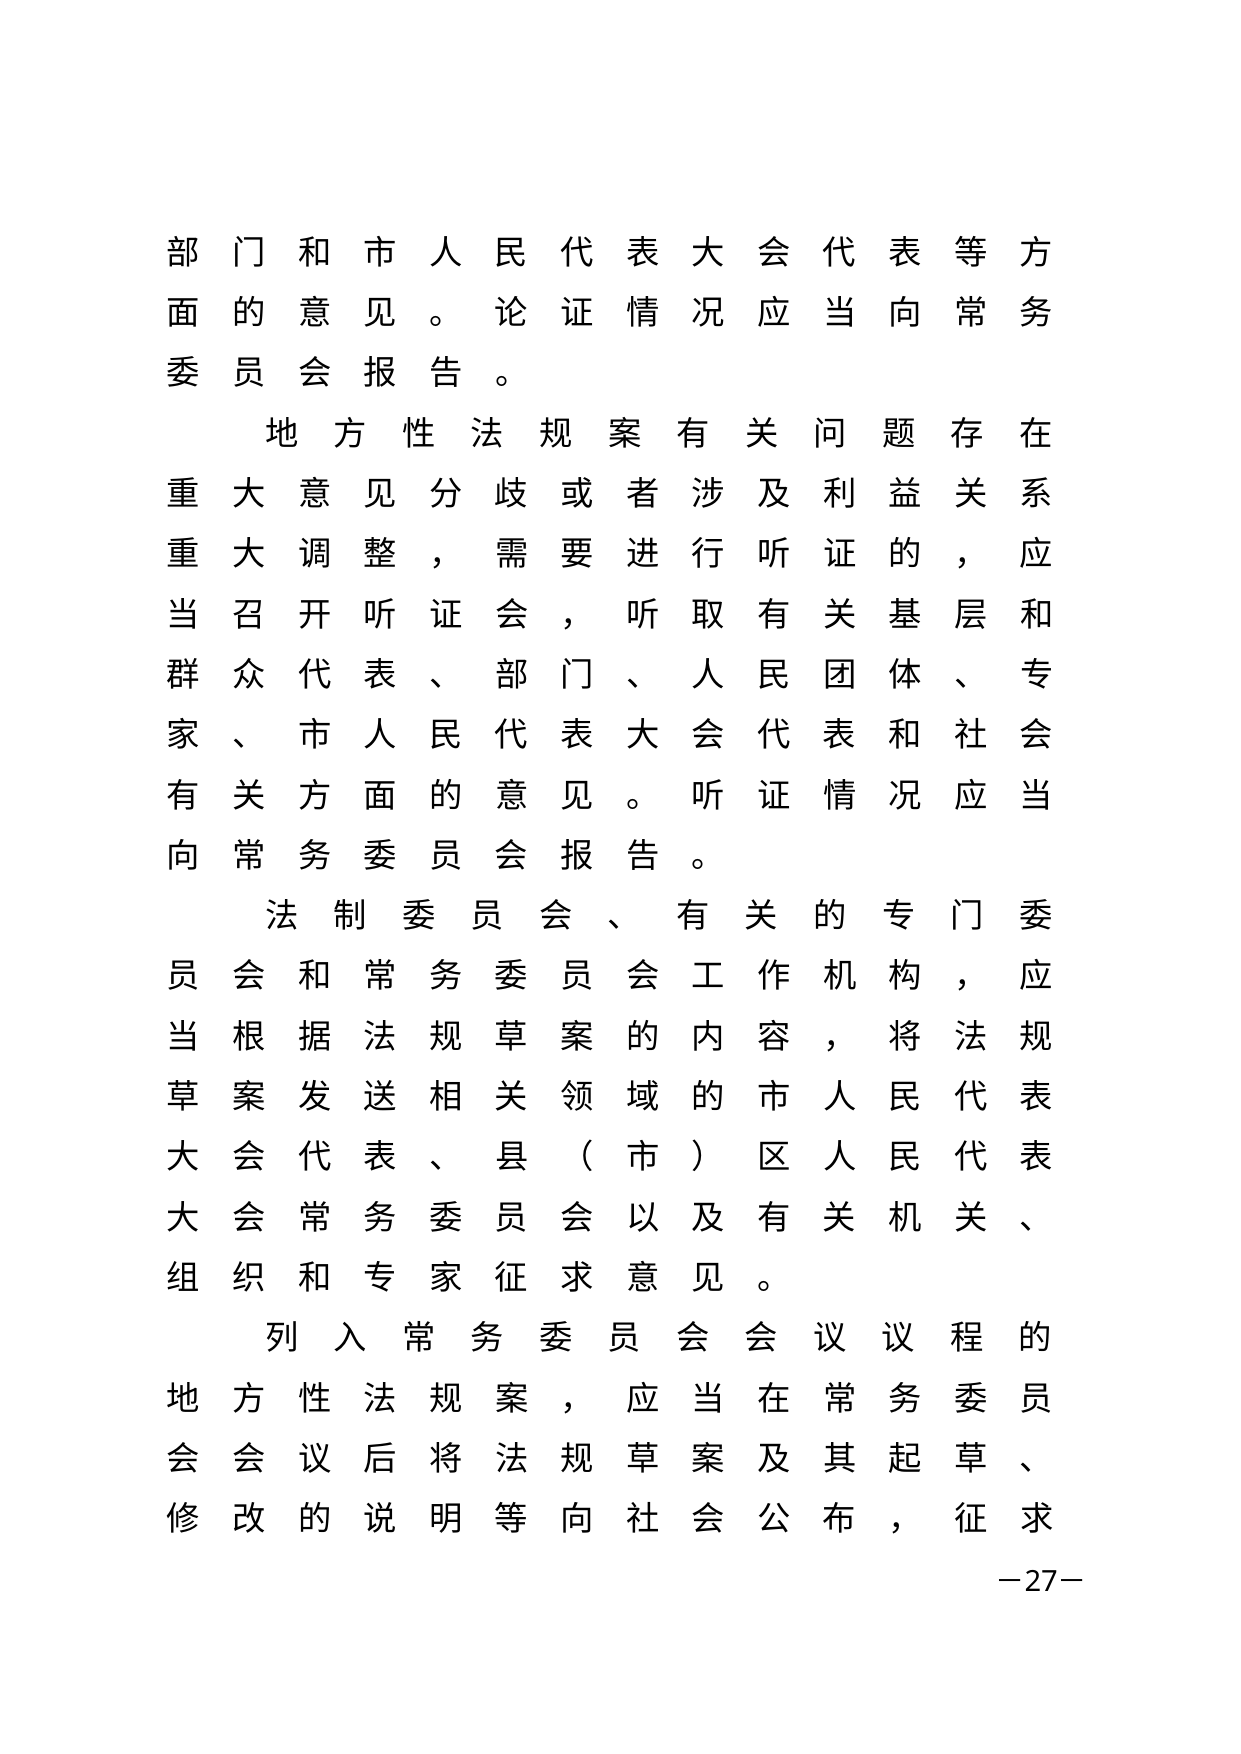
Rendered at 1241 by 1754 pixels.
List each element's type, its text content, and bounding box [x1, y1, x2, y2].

text 地方性法规案有关问题存在重大意见分歧或者涉及利益关系重大调整，需要进行听证的，应当召开听证会，听取有关基层和群众代表、部门、人民团体、专家、市人民代表大会代表和社会有关方面的意见。听证情况应当向常务委员会报告。 [167, 400, 1085, 883]
text 法制委员会、有关的专门委员会和常务委员会工作机构，应当根据法规草案的内容，将法规草案发送相关领域的市人民代表大会代表、县（市）区人民代表大会常务委员会以及有关机关、组织和专家征求意见。 [167, 883, 1085, 1305]
text 列入常务委员会会议议程的地方性法规案，应当在常务委员会会议后将法规草案及其起草、修改的说明等向社会公布，征求意见，但是经主任会议决定不公布的除外。向社会公布征求意见的时间一般不少于三十日。 [167, 1305, 1085, 1546]
text 地方性法规案有关问题专业性较强，需要进行可行性评价的，应当召开论证会，听取有关专家、部门和市人民代表大会代表等方面的意见。论证情况应当向常务委员会报告。 [167, 219, 1085, 400]
